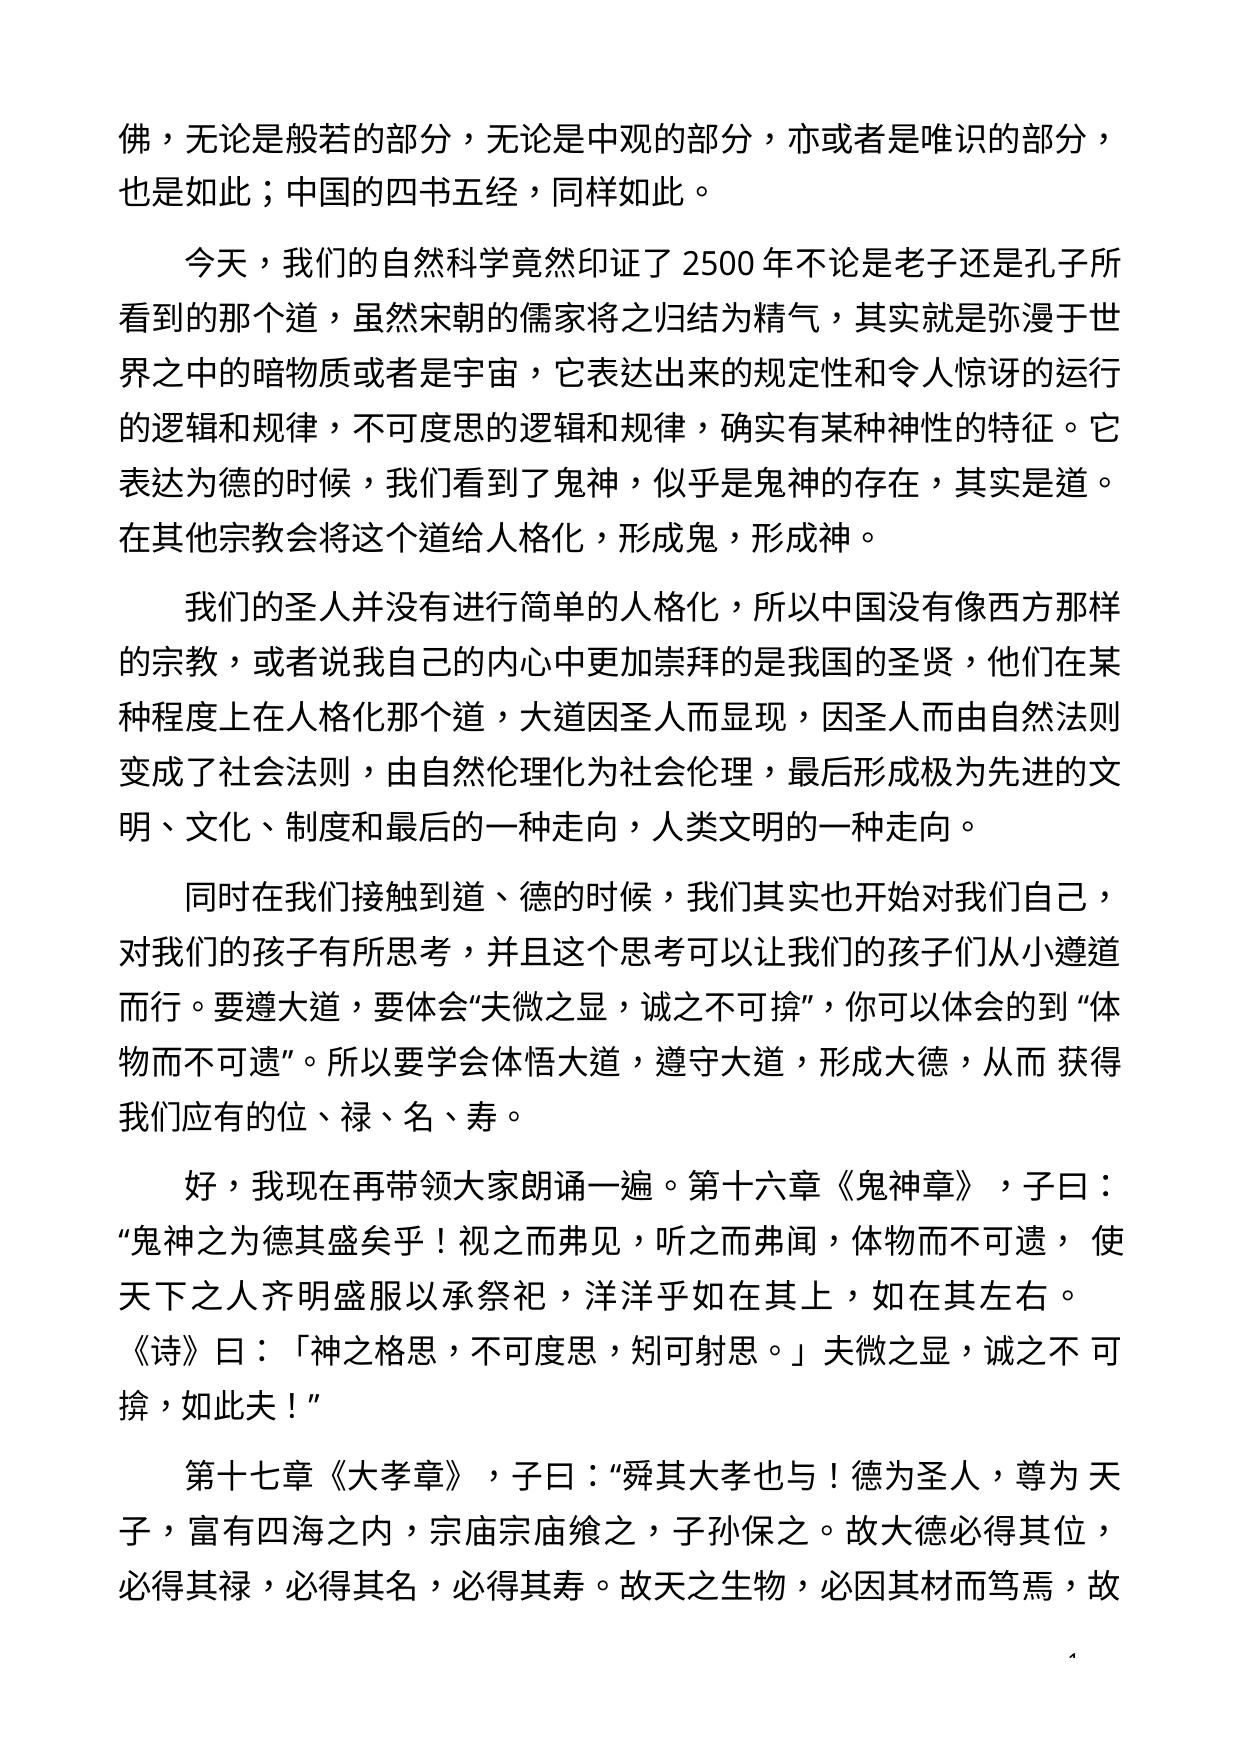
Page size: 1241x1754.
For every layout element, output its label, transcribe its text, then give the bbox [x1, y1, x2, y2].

text 今天，我们的自然科学竟然印证了2500年不论是老⼦还是孔⼦所 看到的那个道，虽然宋朝的儒家将之归结为精⽓，其实就是弥漫于世 界之中的暗物质或者是宇宙，它表达出来的规定性和令⼈惊讶的运⾏ 的逻辑和规律，不可度思的逻辑和规律，确实有某种神性的特征。它 表达为德的时候，我们看到了鬼神，似乎是鬼神的存在，其实是道。 在其他宗教会将这个道给⼈格化，形成鬼，形成神。 [118, 231, 1122, 561]
text 也是如此；中国的四书五经，同样如此。 [118, 160, 718, 215]
text 同时在我们接触到道、德的时候，我们其实也开始对我们自⼰， 对我们的孩⼦有所思考，并且这个思考可以让我们的孩⼦们从小遵道 [118, 865, 1122, 975]
text ⽽⾏。要遵⼤道，要体会“夫微之显，诚之不可揜”，你可以体会的到 “体物⽽不可遗”。所以要学会体悟⼤道，遵守⼤道，形成⼤德，从⽽ 获得我们应有的位、禄、名、寿。 [118, 975, 1122, 1140]
text 佛，⽆论是般若的部分，⽆论是中观的部分，亦或者是唯识的部分， [118, 114, 1122, 160]
text 好，我现在再带领⼤家朗诵⼀遍。第⼗六章《鬼神章》，⼦曰： “鬼神之为德其盛矣乎！视之⽽弗见，听之⽽弗闻，体物⽽不可遗， 使天下之⼈齐明盛服以承祭祀，洋洋乎如在其上，如在其左右。 [118, 1155, 1125, 1320]
text 《诗》曰：「神之格思，不可度思，矧可射思。」夫微之显，诚之不 可揜，如此夫！” [118, 1320, 1122, 1430]
text 我们的圣⼈并没有进⾏简单的⼈格化，所以中国没有像西⽅那样 的宗教，或者说我自⼰的内⼼中更加崇拜的是我国的圣贤，他们在某 种程度上在⼈格化那个道，⼤道因圣⼈⽽显现，因圣⼈⽽由自然法则 变成了社会法则，由自然伦理化为社会伦理，最后形成极为先进的⽂ 明、⽂化、制度和最后的⼀种⾛向，⼈类⽂明的⼀种⾛向。 [118, 576, 1122, 851]
text 第⼗七章《⼤孝章》，⼦曰：“舜其⼤孝也与！德为圣⼈，尊为 天⼦，富有四海之内，宗庙宗庙飨之，⼦孙保之。故⼤德必得其位， 必得其禄，必得其名，必得其寿。故天之⽣物，必因其材⽽笃焉，故 [118, 1444, 1122, 1609]
